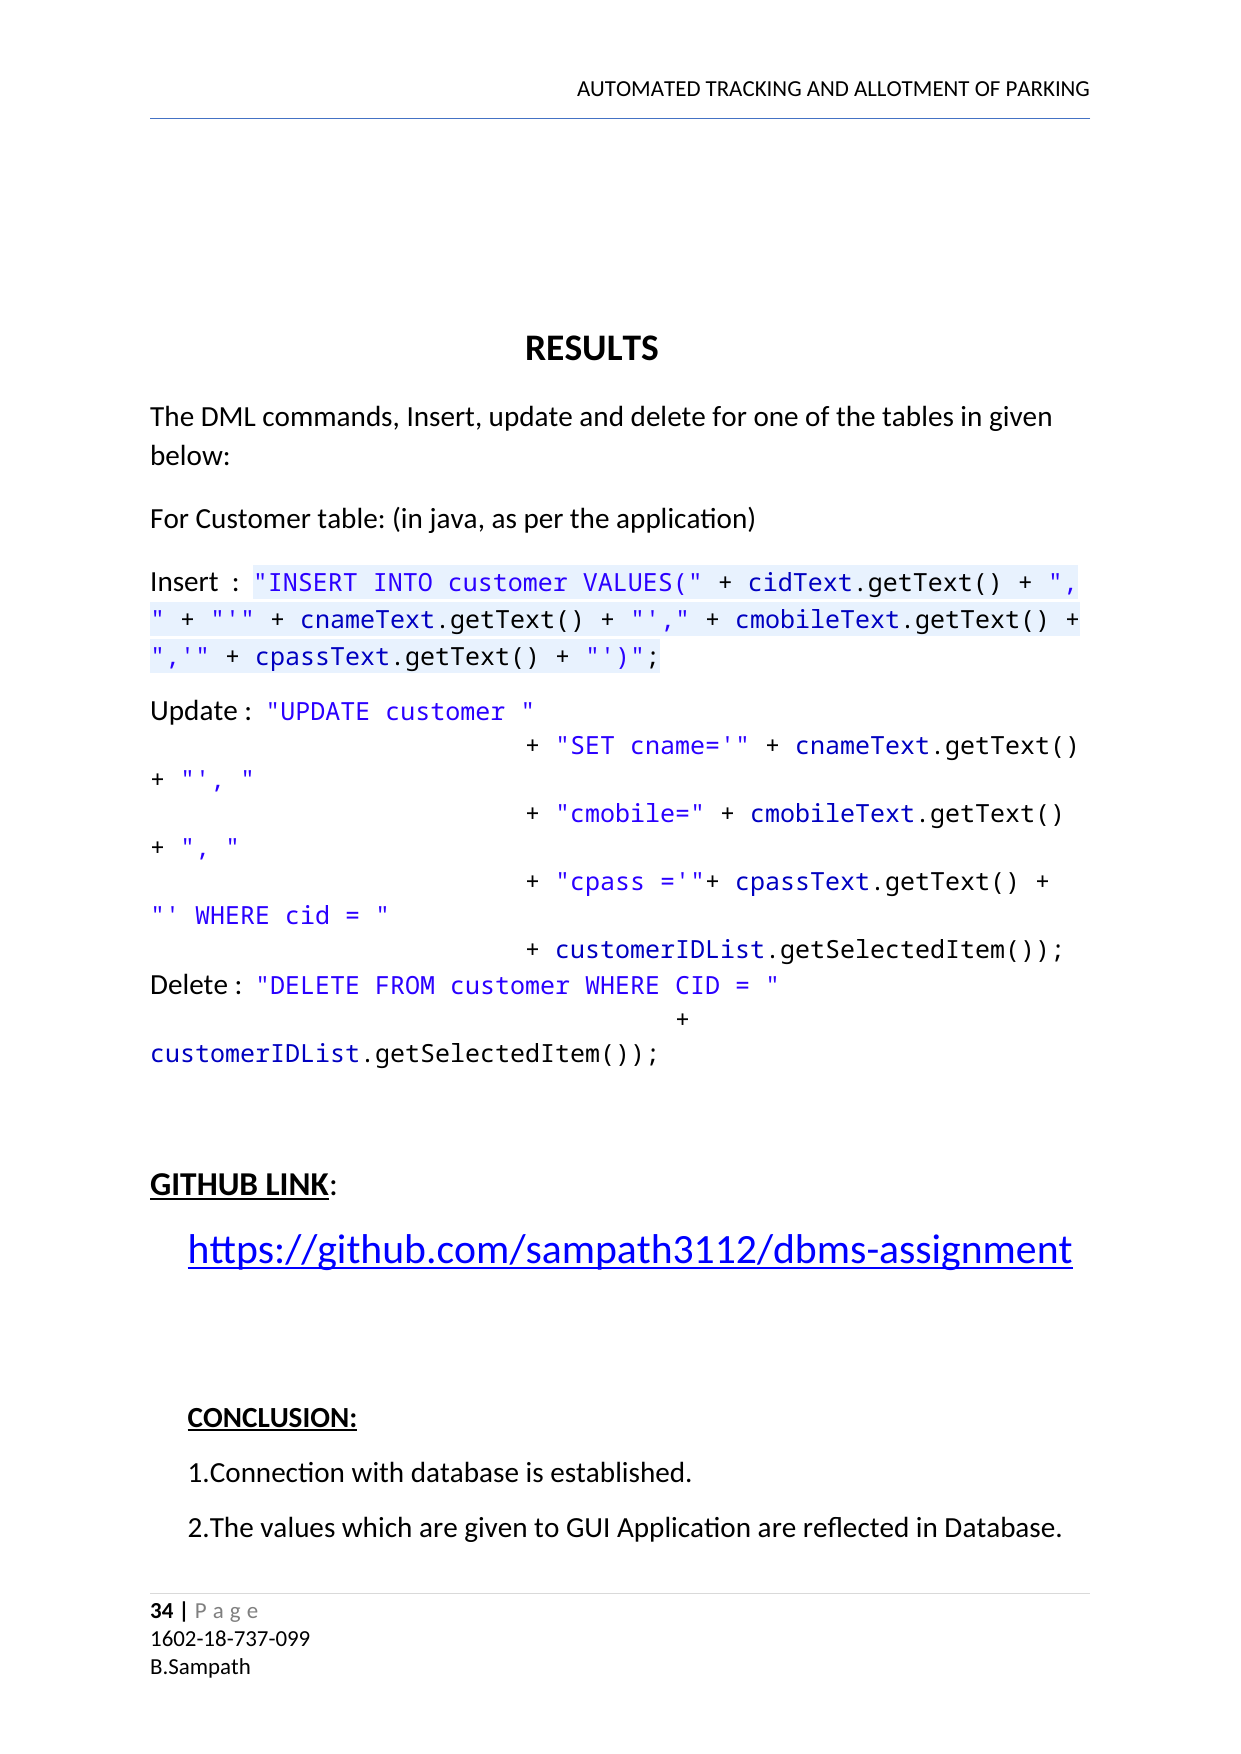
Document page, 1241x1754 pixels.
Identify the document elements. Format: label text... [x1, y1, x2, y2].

text + customerIDList.getSelectedItem()); [150, 932, 1090, 966]
text GITHUB LINK: [150, 1163, 1090, 1204]
text + "cmobile=" + cmobileText.getText() + ", " [150, 796, 1090, 864]
text + "SET cname='" + cnameText.getText() + "', " [150, 728, 1090, 796]
text RESULTS [525, 324, 1090, 369]
text Insert : "INSERT INTO customer VALUES(" + cidText.getText() + ", " + "'" + cnameText.getText() + "'," + cmobileText.getText() + ",'" + cpassText.getText() + "')"; [150, 563, 1090, 673]
text For Customer table: (in java, as per the application) [150, 500, 1090, 536]
text 1.Connection with database is established. [187, 1454, 1090, 1489]
text https://github.com/sampath3112/dbms-assignment [187, 1223, 1090, 1274]
text The DML commands, Insert, update and delete for one of the tables in given below: [150, 398, 1090, 472]
text Delete : "DELETE FROM customer WHERE CID = " [150, 966, 1090, 1002]
text CONCLUSION: [187, 1399, 1090, 1434]
text Update : "UPDATE customer " [150, 692, 1090, 728]
text 2.The values which are given to GUI Application are reflected in Database. [187, 1509, 1090, 1545]
text + "cpass ='"+ cpassText.getText() + "' WHERE cid = " [150, 864, 1090, 932]
text + customerIDList.getSelectedItem()); [150, 1002, 1090, 1070]
